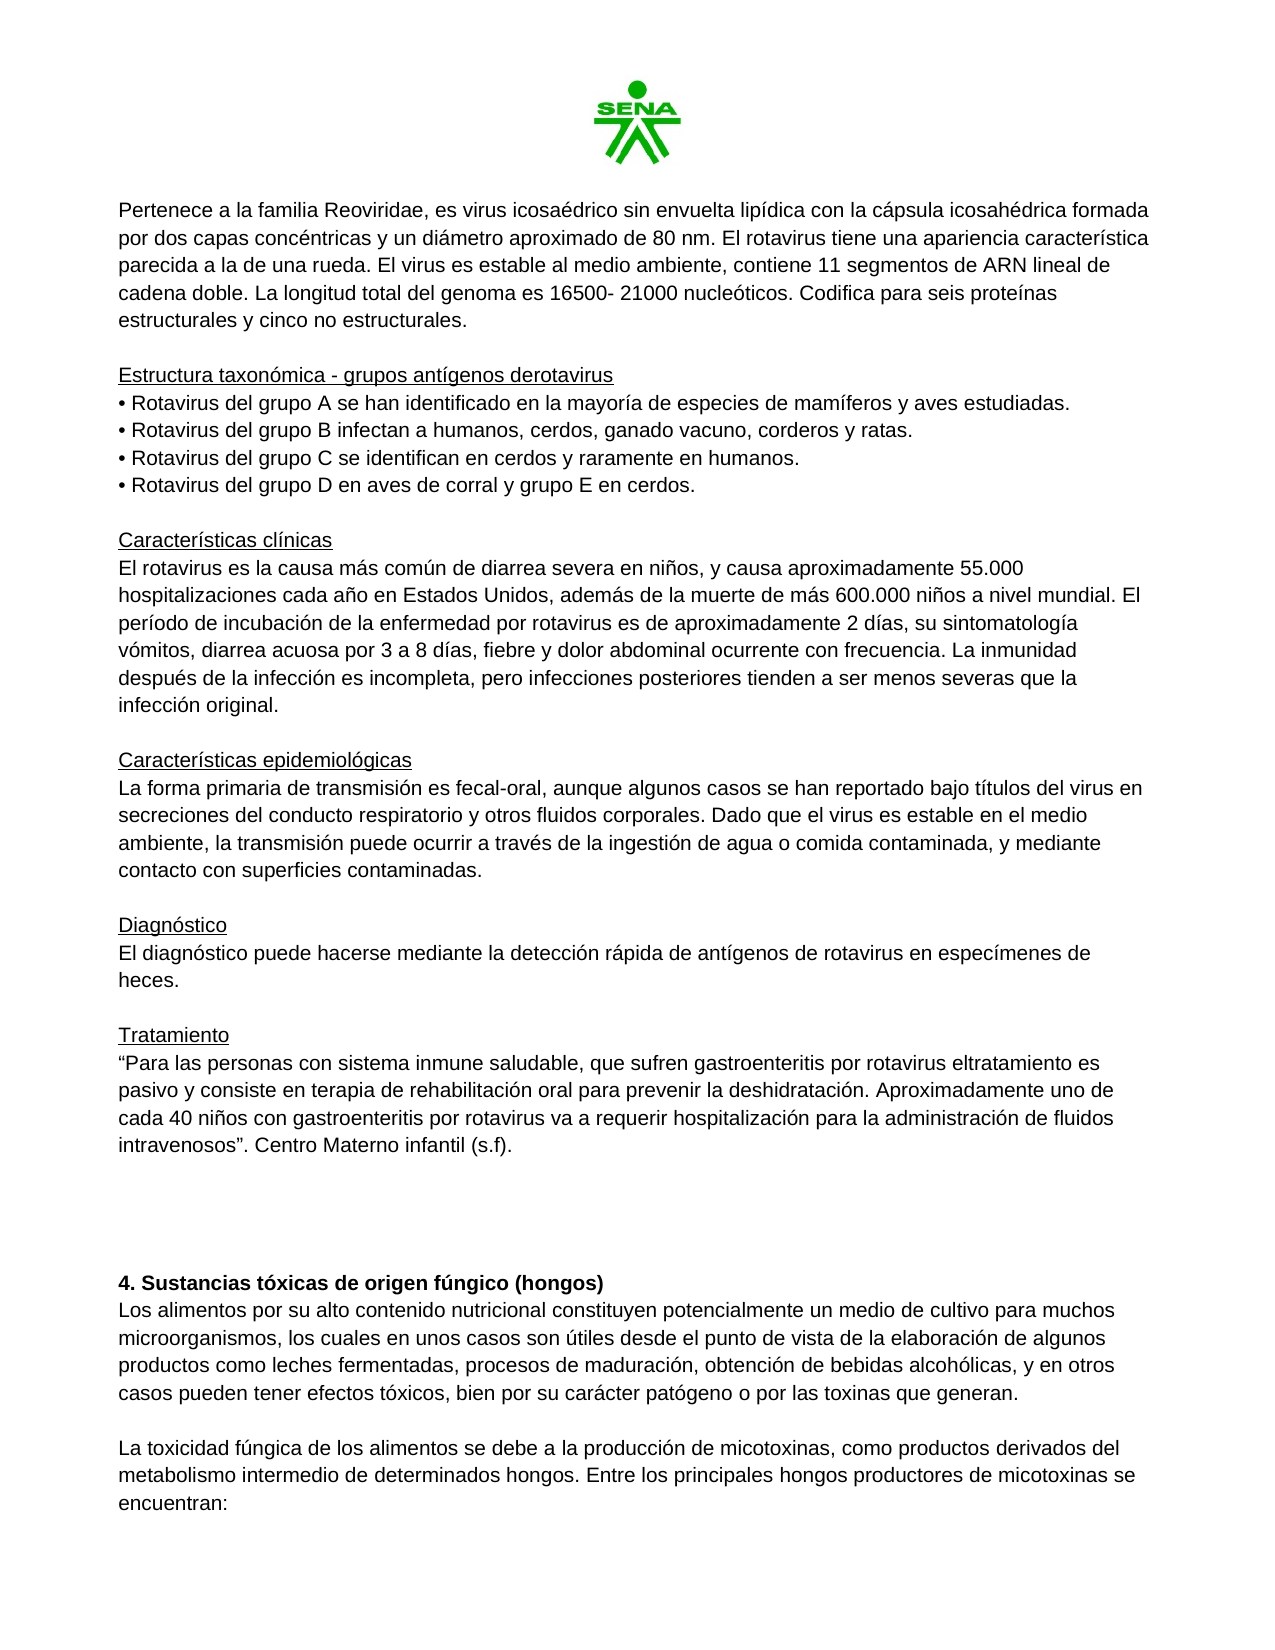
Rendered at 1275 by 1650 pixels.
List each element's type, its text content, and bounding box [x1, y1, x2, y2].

text Los alimentos por su alto contenido nutricional constituyen potencialmente un medio de cultivo para muchos microorganismos, los cuales en unos casos son útiles desde el punto de vista de la elaboración de algunos productos como leches fermentadas, procesos de maduración, obtención de bebidas alcohólicas, y en otros casos pueden tener efectos tóxicos, bien por su carácter patógeno o por las toxinas que generan. [118, 1298, 1157, 1404]
text El rotavirus es la causa más común de diarrea severa en niños, y causa aproximadamente 55.000 hospitalizaciones cada año en Estados Unidos, además de la muerte de más 600.000 niños a nivel mundial. El período de incubación de la enfermedad por rotavirus es de aproximadamente 2 días, su sintomatología vómitos, diarrea acuosa por 3 a 8 días, fiebre y dolor abdominal ocurrente con frecuencia. La inmunidad después de la infección es incompleta, pero infecciones posteriores tienden a ser menos severas que la infección original. [118, 555, 1157, 717]
text Características clínicas [118, 528, 1157, 552]
text Estructura taxonómica - grupos antígenos derotavirus [118, 363, 1157, 387]
text • Rotavirus del grupo B infectan a humanos, cerdos, ganado vacuno, corderos y ratas. [118, 418, 1157, 442]
text La toxicidad fúngica de los alimentos se debe a la producción de micotoxinas, como productos derivados del metabolismo intermedio de determinados hongos. Entre los principales hongos productores de micotoxinas se encuentran: [118, 1435, 1157, 1514]
text • Rotavirus del grupo D en aves de corral y grupo E en cerdos. [118, 473, 1157, 497]
text La forma primaria de transmisión es fecal-oral, aunque algunos casos se han reportado bajo títulos del virus en secreciones del conducto respiratorio y otros fluidos corporales. Dado que el virus es estable en el medio ambiente, la transmisión puede ocurrir a través de la ingestión de agua o comida contaminada, y mediante contacto con superficies contaminadas. [118, 775, 1157, 882]
text Diagnóstico [118, 913, 1157, 937]
text Pertenece a la familia Reoviridae, es virus icosaédrico sin envuelta lipídica con la cápsula icosahédrica formada por dos capas concéntricas y un diámetro aproximado de 80 nm. El rotavirus tiene una apariencia característica parecida a la de una rueda. El virus es estable al medio ambiente, contiene 11 segmentos de ARN lineal de cadena doble. La longitud total del genoma es 16500- 21000 nucleóticos. Codifica para seis proteínas estructurales y cinco no estructurales. [118, 198, 1157, 332]
text • Rotavirus del grupo C se identifican en cerdos y raramente en humanos. [118, 445, 1157, 469]
text Tratamiento [118, 1023, 1157, 1047]
text Características epidemiológicas [118, 748, 1157, 772]
text • Rotavirus del grupo A se han identificado en la mayoría de especies de mamíferos y aves estudiadas. [118, 390, 1157, 414]
text “Para las personas con sistema inmune saludable, que sufren gastroenteritis por rotavirus eltratamiento es pasivo y consiste en terapia de rehabilitación oral para prevenir la deshidratación. Aproximadamente uno de cada 40 niños con gastroenteritis por rotavirus va a requerir hospitalización para la administración de fluidos intravenosos”. Centro Materno infantil (s.f). [118, 1050, 1157, 1157]
text 4. Sustancias tóxicas de origen fúngico (hongos) [118, 1270, 1157, 1294]
picture [588, 75, 687, 172]
text El diagnóstico puede hacerse mediante la detección rápida de antígenos de rotavirus en especímenes de heces. [118, 940, 1157, 992]
